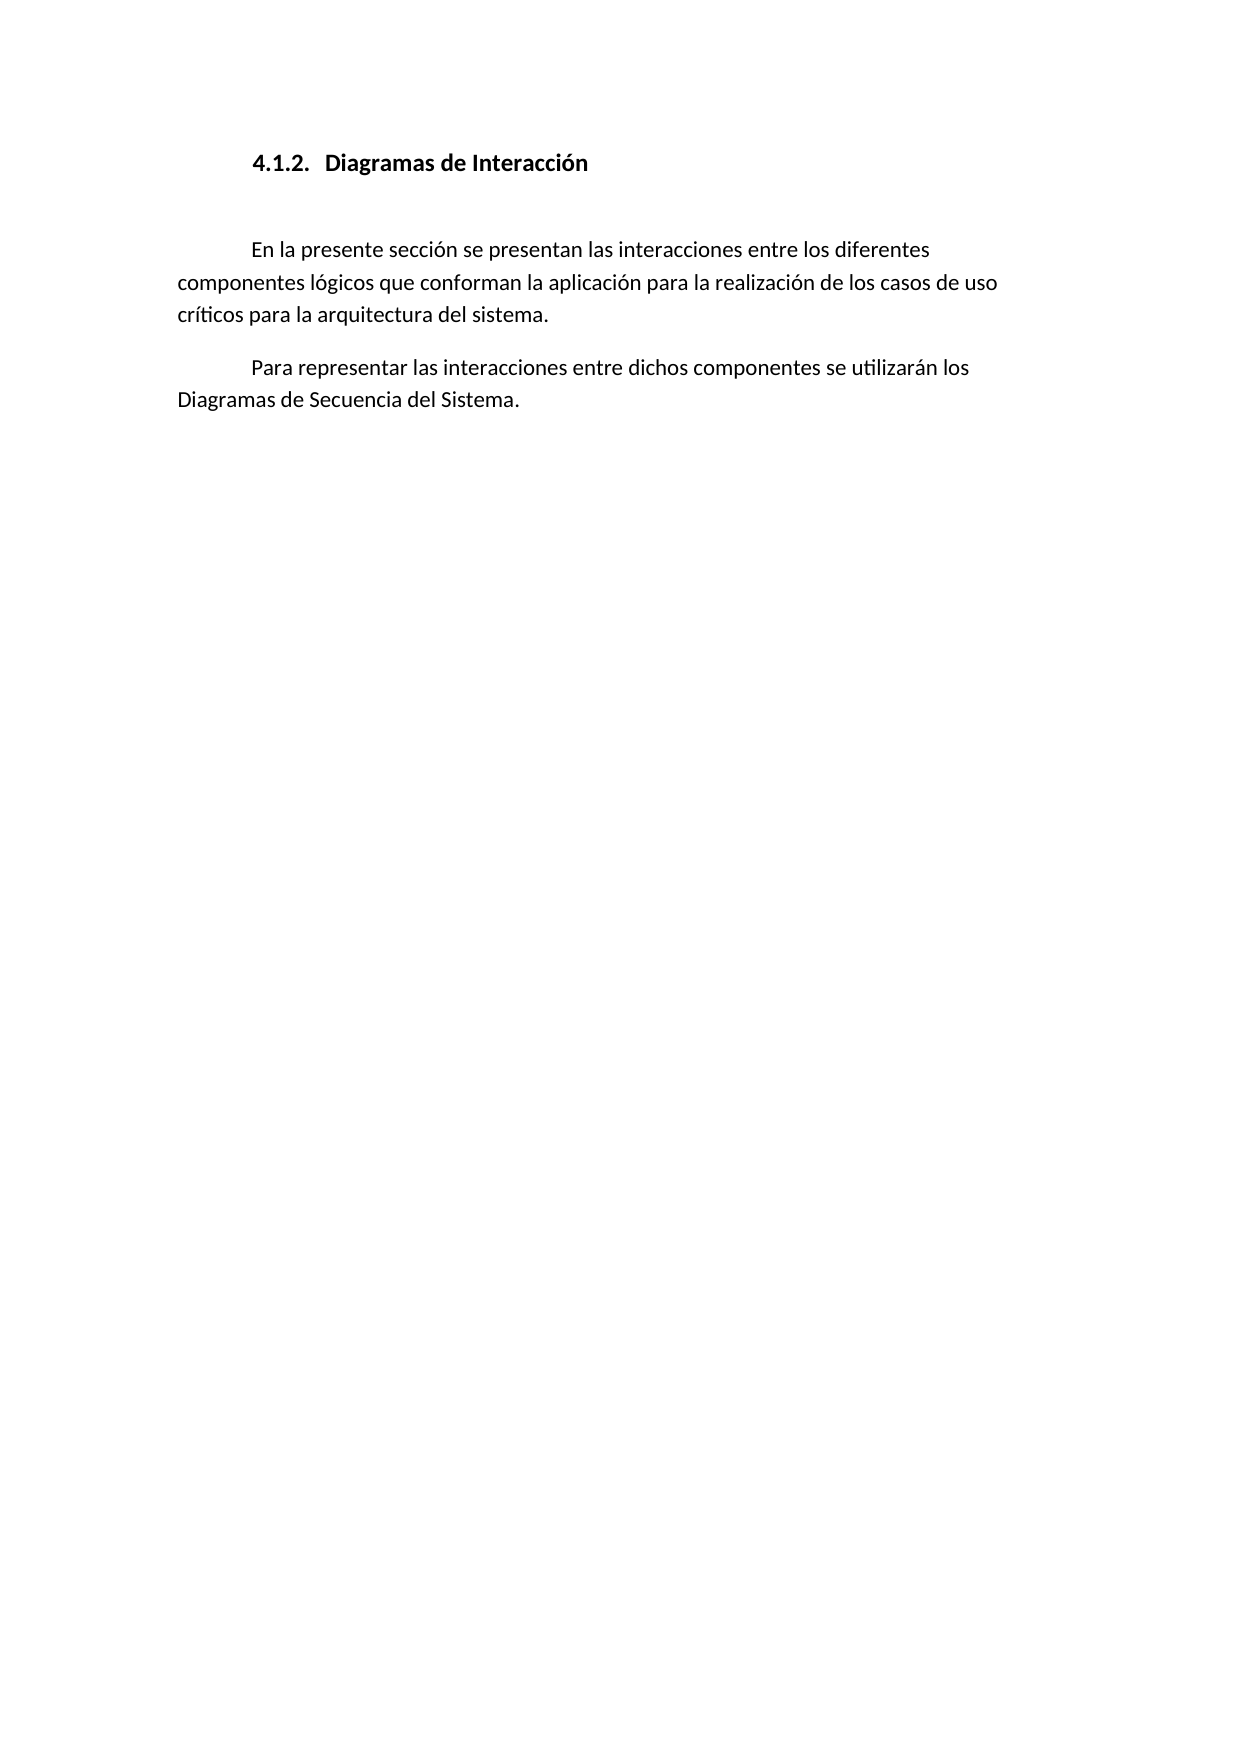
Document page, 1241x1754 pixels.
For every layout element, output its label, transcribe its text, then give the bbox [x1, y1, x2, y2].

text Para representar las interacciones entre dichos componentes se utilizarán los Diagramas de Secuencia del Sistema. [177, 353, 1063, 413]
text En la presente sección se presentan las interacciones entre los diferentes componentes lógicos que conforman la aplicación para la realización de los casos de uso críticos para la arquitectura del sistema. [177, 236, 1063, 328]
subtitle Diagramas de Interacción [252, 148, 1063, 178]
